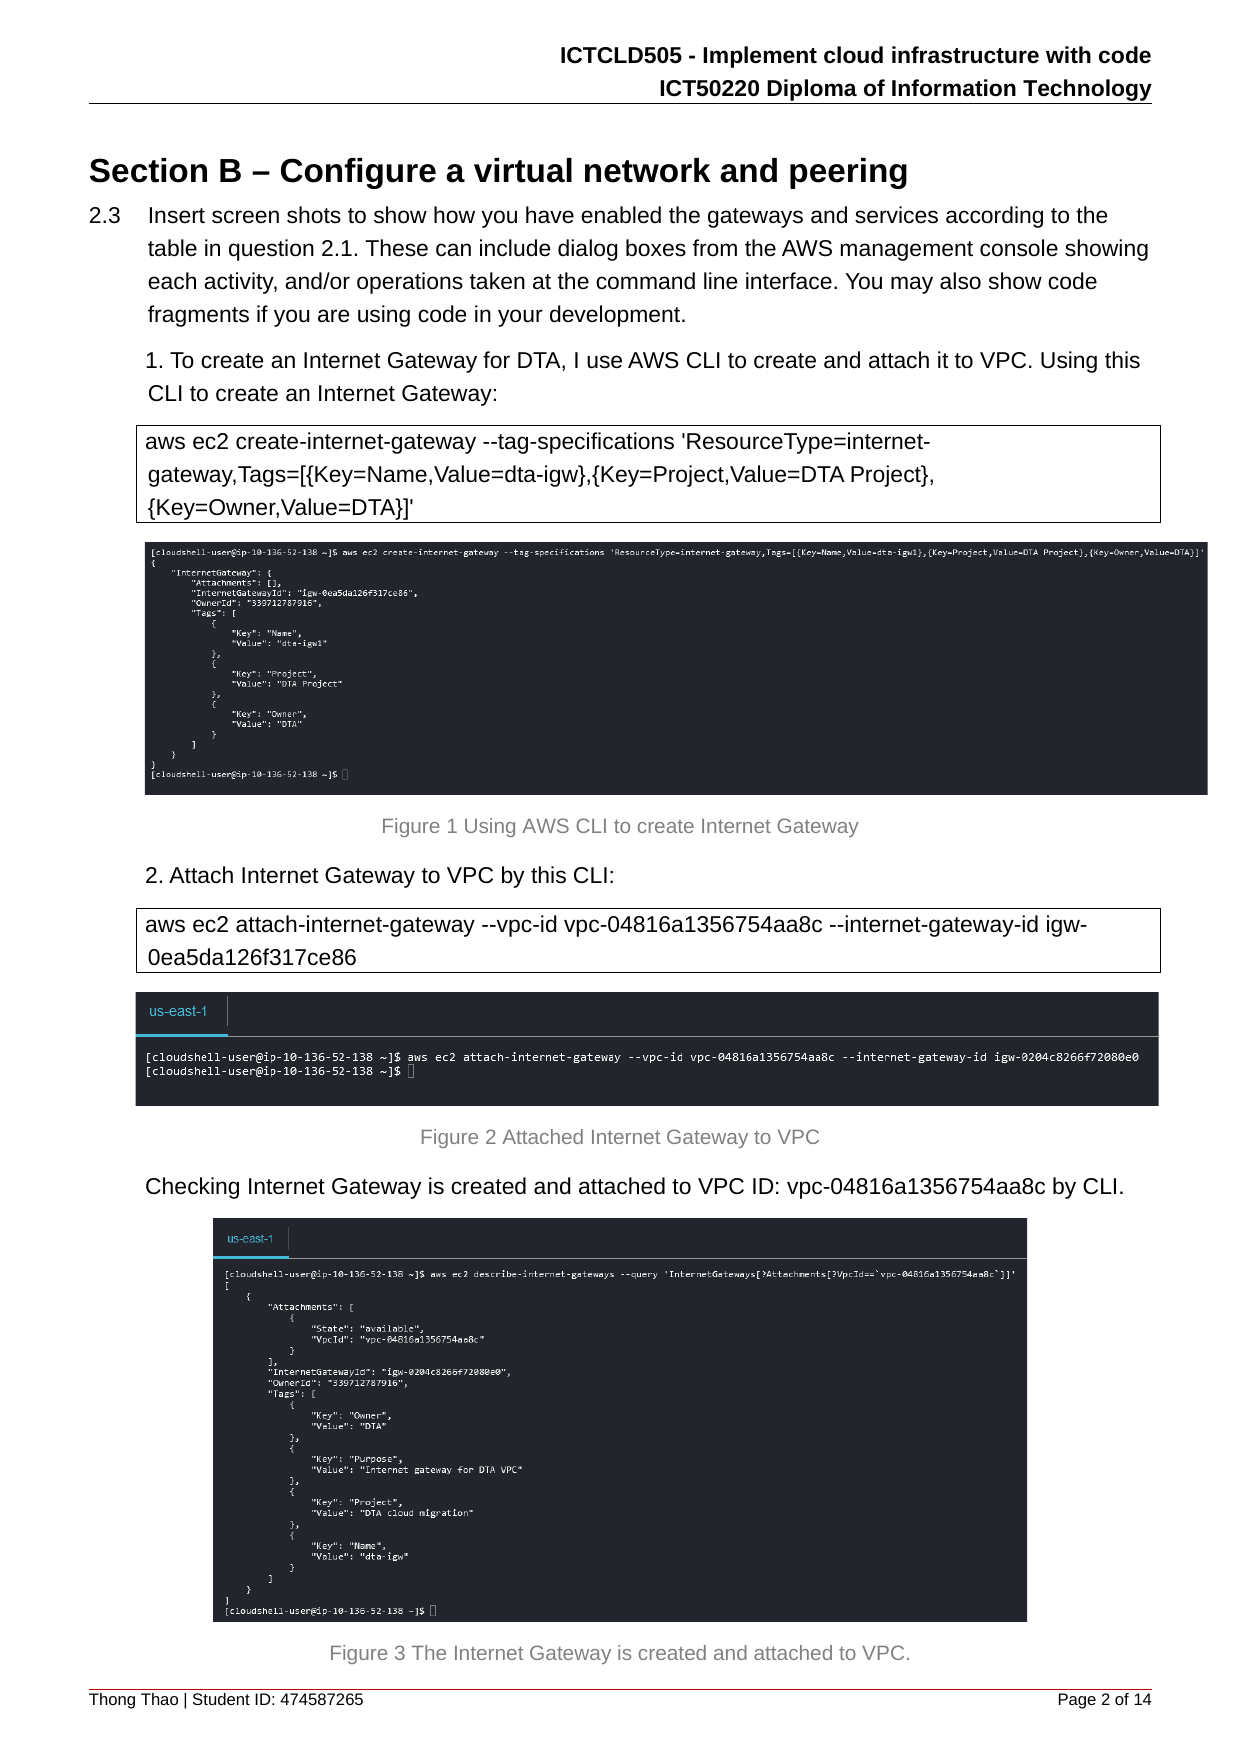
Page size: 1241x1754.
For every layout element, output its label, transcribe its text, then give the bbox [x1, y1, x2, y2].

text 2.3 Insert screen shots to show how you have enabled the gateways and services according to the table in question 2.1. These can include dialog boxes from the AWS management console showing each activity, and/or operations taken at the command line interface. You may also show code fragments if you are using code in your development. [89, 202, 1152, 327]
subtitle Section B – Configure a virtual network and peering [89, 151, 1152, 190]
text Checking Internet Gateway is created and attached to VPC ID: vpc-04816a1356754aa8c by CLI. [145, 1173, 1152, 1199]
text Figure 2 Attached Internet Gateway to VPC [89, 1125, 1152, 1149]
text Figure 3 The Internet Gateway is created and attached to VPC. [89, 1641, 1152, 1665]
text 1. To create an Internet Gateway for DTA, I use AWS CLI to create and attach it to VPC. Using this CLI to create an Internet Gateway: [145, 347, 1152, 406]
picture [213, 1218, 1028, 1622]
text 2. Attach Internet Gateway to VPC by this CLI: [145, 862, 1152, 889]
text Figure 1 Using AWS CLI to create Internet Gateway [89, 814, 1152, 838]
picture [144, 542, 1208, 795]
picture [135, 992, 1159, 1106]
text aws ec2 attach-internet-gateway --vpc-id vpc-04816a1356754aa8c --internet-gateway-id igw-0ea5da126f317ce86 [137, 909, 1160, 972]
text aws ec2 create-internet-gateway --tag-specifications 'ResourceType=internet-gateway,Tags=[{Key=Name,Value=dta-igw},{Key=Project,Value=DTA Project},{Key=Owner,Value=DTA}]' [137, 426, 1160, 522]
